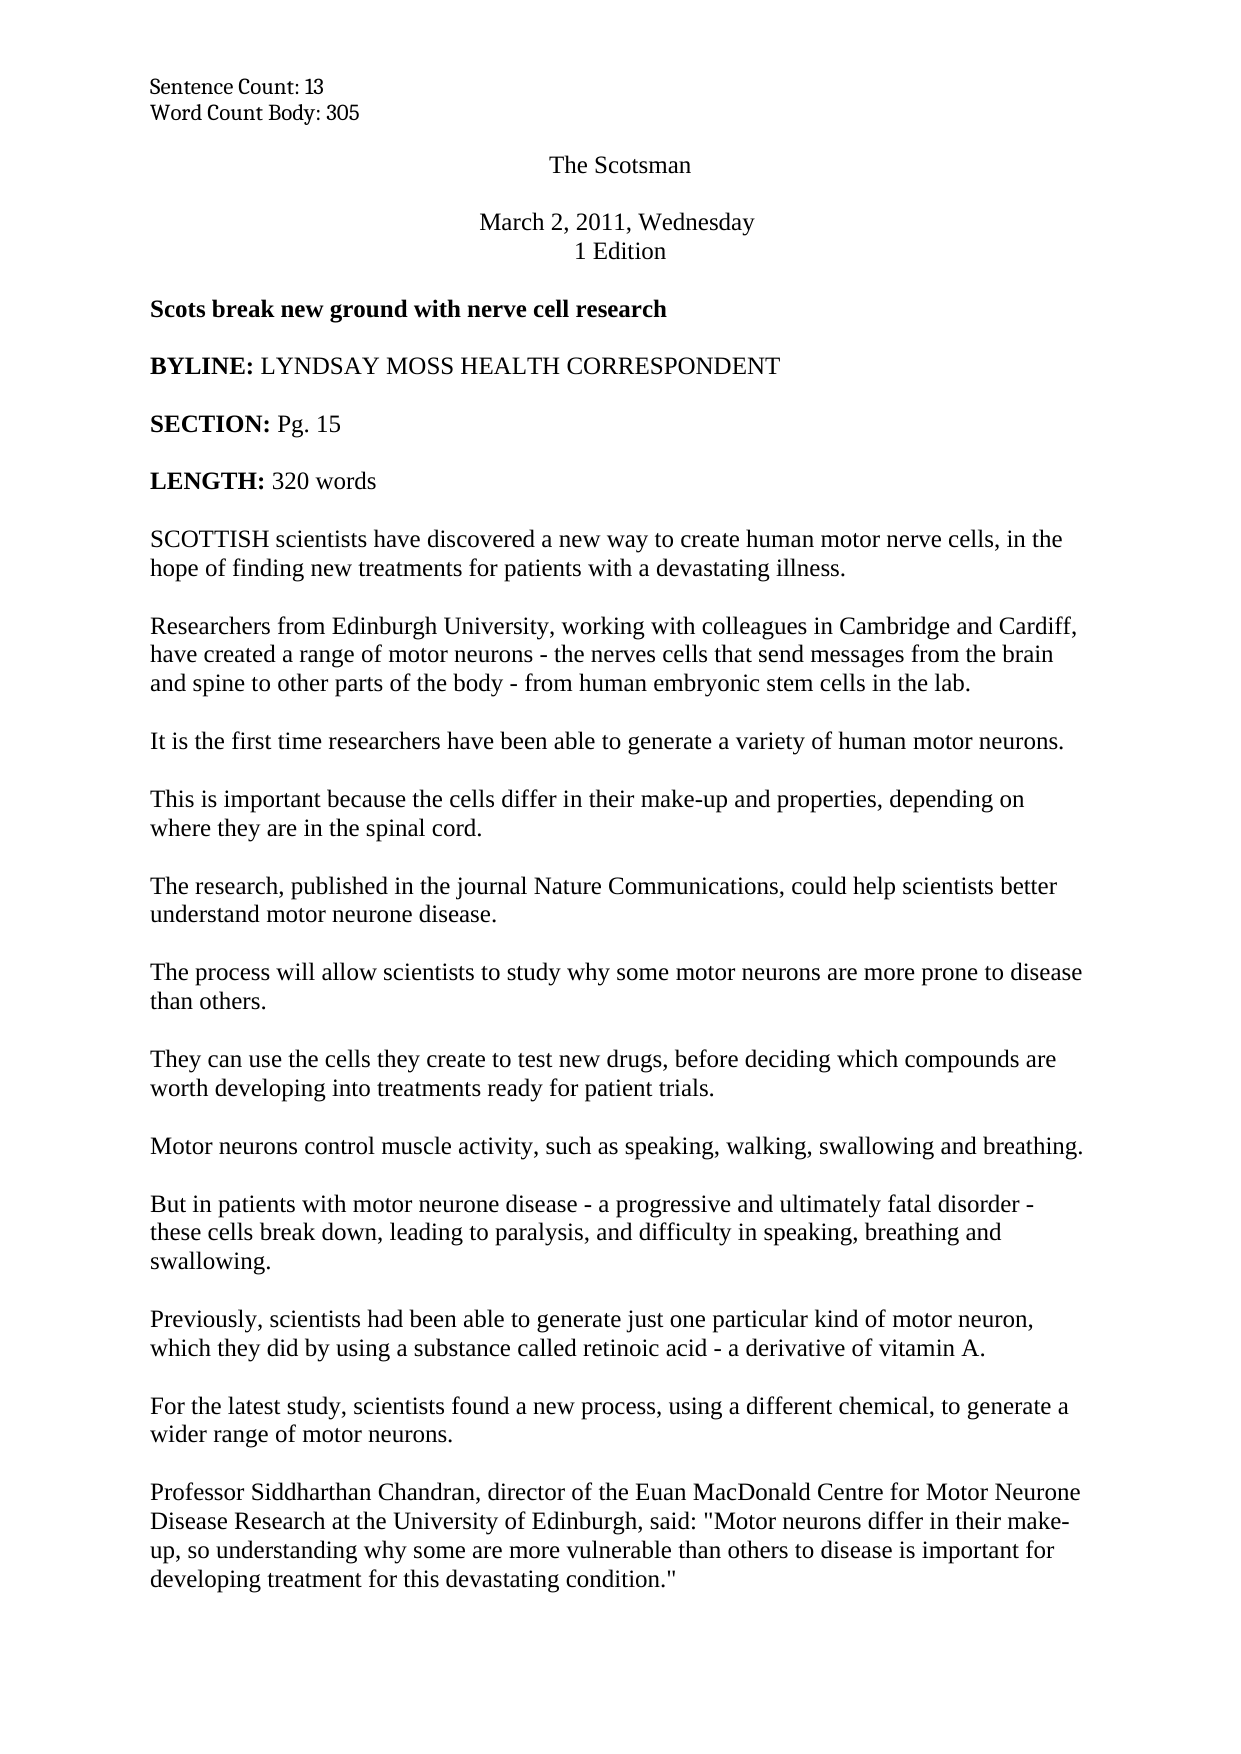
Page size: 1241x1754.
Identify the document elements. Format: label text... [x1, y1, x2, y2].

text Previously, scientists had been able to generate just one particular kind of motor neuron, which they did by using a substance called retinoic acid - a derivative of vitamin A. [150, 1304, 1090, 1362]
text Scots break new ground with nerve cell research BYLINE: LYNDSAY MOSS HEALTH CORRESPONDENT SECTION: Pg. 15 LENGTH: 320 words [150, 265, 1090, 495]
text This is important because the cells differ in their make-up and properties, depending on where they are in the spinal cord. [150, 784, 1090, 842]
text SCOTTISH scientists have discovered a new way to create human motor nerve cells, in the hope of finding new treatments for patients with a devastating illness. [150, 524, 1090, 582]
text Researchers from Edinburgh University, working with colleagues in Cambridge and Cardiff, have created a range of motor neurons - the nerves cells that send messages from the brain and spine to other parts of the body - from human embryonic stem cells in the lab. [150, 611, 1090, 697]
text But in patients with motor neurone disease - a progressive and ultimately fatal disorder - these cells break down, leading to paralysis, and difficulty in speaking, breathing and swallowing. [150, 1189, 1090, 1275]
text They can use the cells they create to test new drugs, before deciding which compounds are worth developing into treatments ready for patient trials. [150, 1044, 1090, 1102]
text Motor neurons control muscle activity, such as speaking, walking, swallowing and breathing. [150, 1131, 1090, 1159]
text For the latest study, scientists found a new process, using a different chemical, to generate a wider range of motor neurons. [150, 1391, 1090, 1448]
text March 2, 2011, Wednesday 1 Edition [150, 179, 1090, 265]
text The Scotsman [150, 150, 1090, 179]
text Professor Siddharthan Chandran, director of the Euan MacDonald Centre for Motor Neurone Disease Research at the University of Edinburgh, said: "Motor neurons differ in their make-up, so understanding why some are more vulnerable than others to disease is important for developing treatment for this devastating condition." [150, 1477, 1090, 1592]
text It is the first time researchers have been able to generate a variety of human motor neurons. [150, 726, 1090, 755]
text The research, published in the journal Nature Communications, could help scientists better understand motor neurone disease. [150, 871, 1090, 928]
text The process will allow scientists to study why some motor neurons are more prone to disease than others. [150, 957, 1090, 1015]
